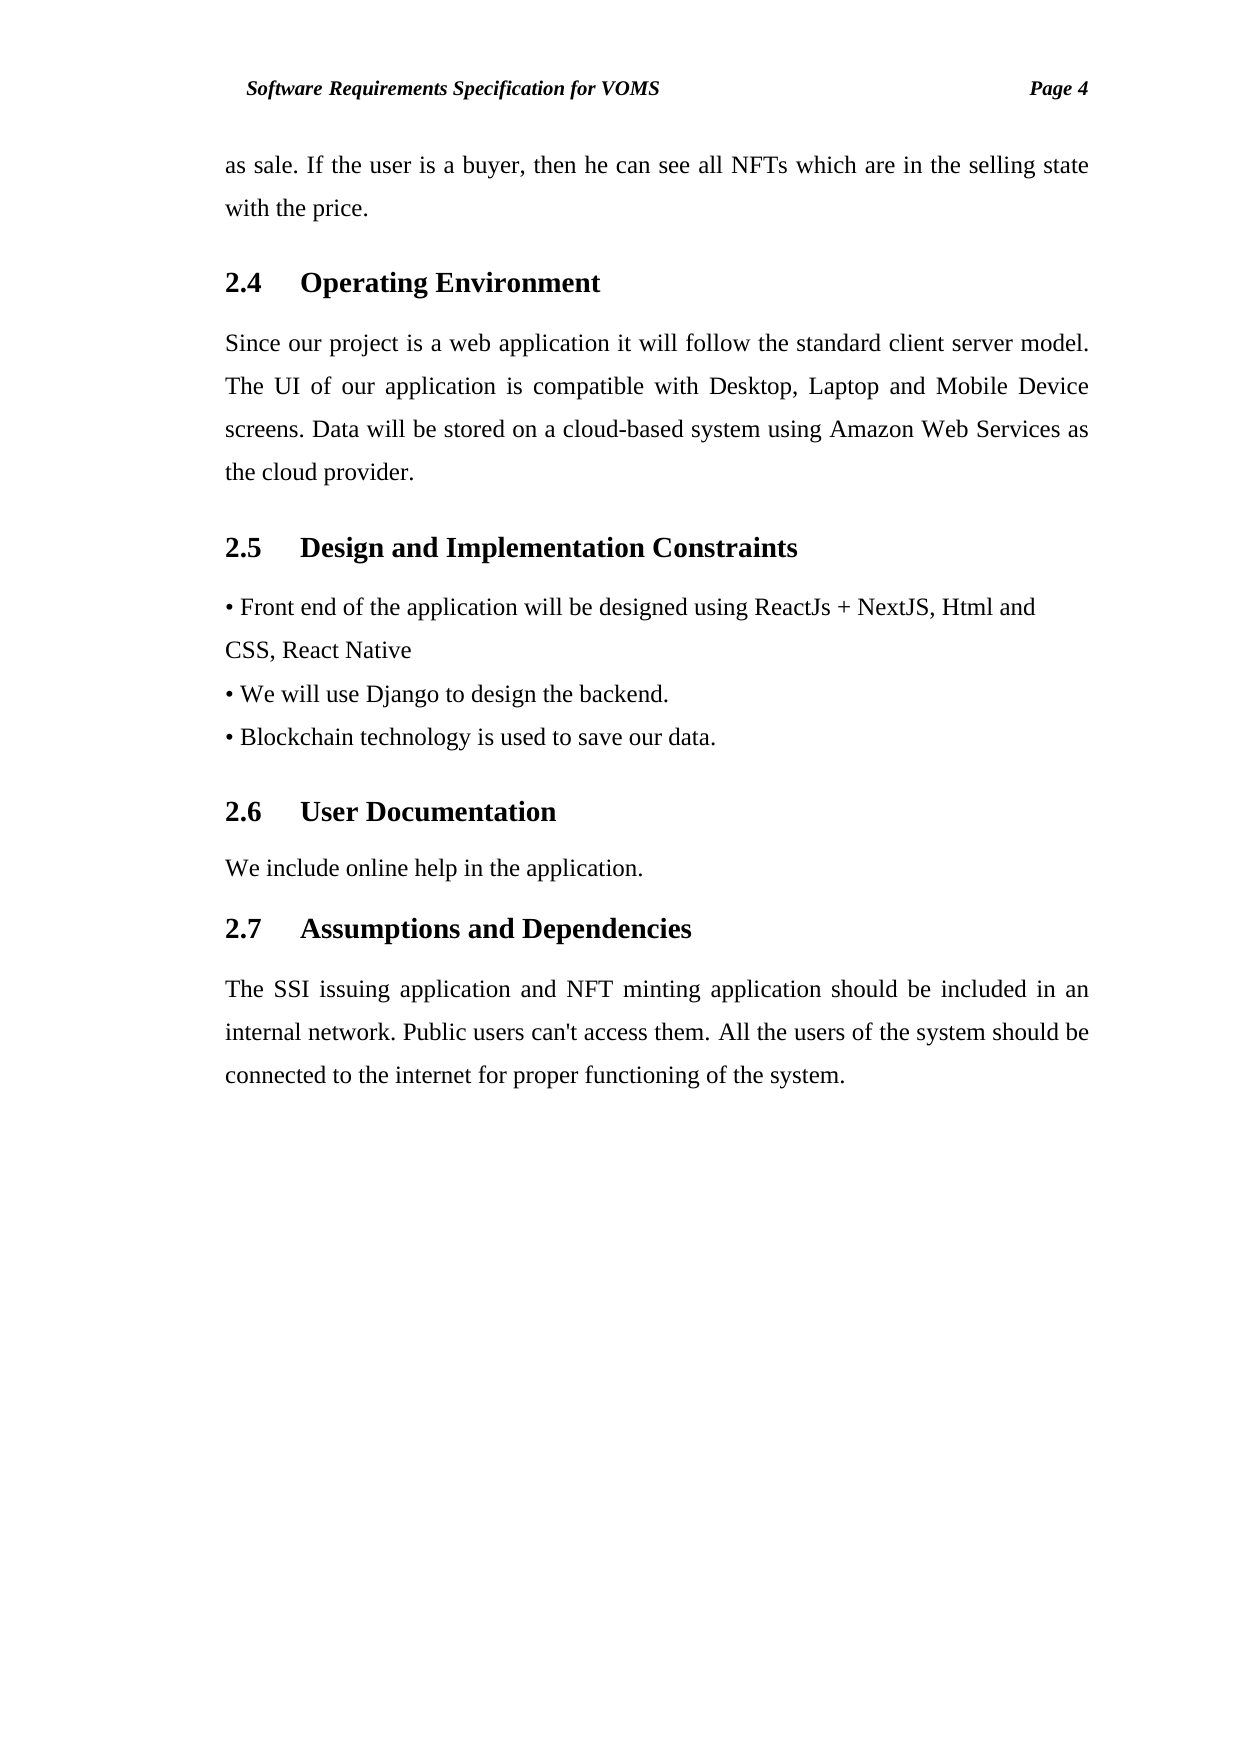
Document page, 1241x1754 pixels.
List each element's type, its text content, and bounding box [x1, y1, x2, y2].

text • We will use Django to design the backend. [225, 679, 1090, 707]
text • Blockchain technology is used to save our data. [225, 722, 1090, 751]
text The SSI issuing application and NFT minting application should be included in an internal network. Public users can't access them. All the users of the system should be connected to the internet for proper functioning of the system. [225, 974, 1090, 1089]
text We include online help in the application. [225, 857, 1090, 882]
subtitle Design and Implementation Constraints [225, 530, 1090, 563]
subtitle User Documentation [225, 794, 1090, 828]
text Since our project is a web application it will follow the standard client server model. The UI of our application is compatible with Desktop, Laptop and Mobile Device screens. Data will be stored on a cloud-based system using Amazon Web Services as the cloud provider. [225, 328, 1090, 486]
subtitle Operating Environment [225, 265, 1090, 299]
text • Front end of the application will be designed using ReactJs + NextJS, Html and CSS, React Native [225, 592, 1090, 664]
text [225, 150, 1090, 222]
subtitle Assumptions and Dependencies [225, 911, 1090, 944]
